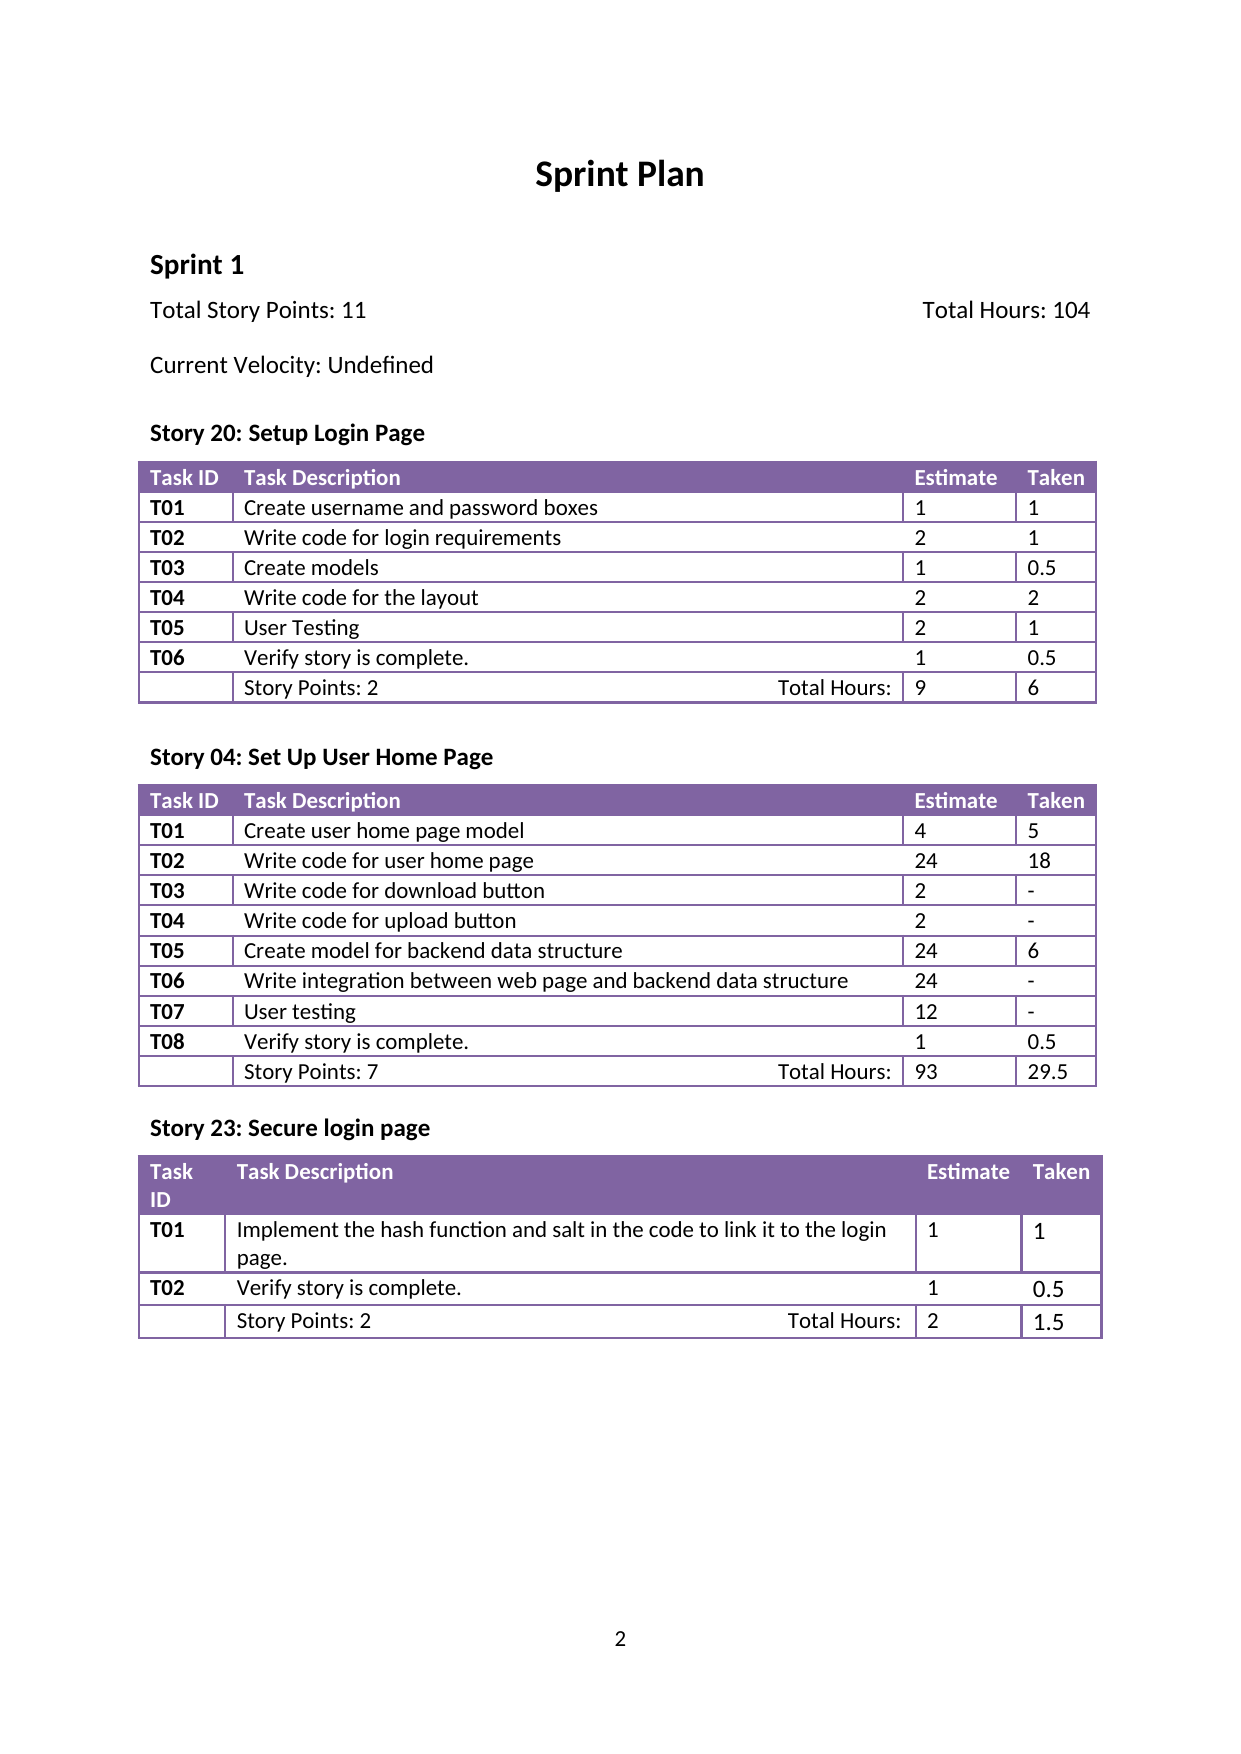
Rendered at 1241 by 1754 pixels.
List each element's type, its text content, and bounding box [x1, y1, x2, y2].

table_cell T05 [140, 613, 232, 641]
table_cell 6 [1017, 673, 1095, 701]
title Sprint Plan [150, 150, 1090, 196]
table_cell T02 [140, 846, 233, 874]
table_cell Write code for the layout [233, 583, 903, 611]
table_header Task Description [233, 786, 903, 814]
table_cell T03 [140, 553, 232, 581]
table_cell Write code for user home page [233, 846, 903, 874]
table_cell T01 [140, 816, 232, 844]
subtitle Current Velocity: Undefined [150, 349, 1090, 380]
table_cell [140, 1057, 232, 1085]
subtitle Sprint 1 [150, 246, 1090, 281]
table_cell T05 [140, 937, 232, 964]
table_cell 1 [917, 1215, 1020, 1271]
table_cell 6 [1017, 937, 1095, 964]
table_cell User testing [234, 997, 902, 1025]
table_cell Story Points: 7 Total Hours: [234, 1057, 902, 1085]
table_cell T06 [140, 643, 233, 671]
table_cell Create username and password boxes [234, 493, 902, 521]
table_cell Verify story is complete. [225, 1274, 916, 1304]
table_cell - [1016, 906, 1095, 934]
table_cell 2 [903, 583, 1016, 611]
table_cell T06 [140, 967, 233, 995]
table_header Task Description [225, 1157, 916, 1213]
table_header Taken [1016, 786, 1095, 814]
table_cell 1 [1017, 613, 1095, 641]
table_cell T01 [140, 493, 232, 521]
table_cell [140, 673, 232, 701]
table_cell Create model for backend data structure [234, 937, 902, 964]
table_cell Implement the hash function and salt in the code to link it to the login page. [226, 1215, 915, 1271]
table_cell 0.5 [1017, 553, 1095, 581]
table_cell - [1017, 997, 1095, 1025]
table_cell 24 [903, 967, 1016, 995]
table_cell 2 [1016, 583, 1095, 611]
table_header Task ID [140, 463, 233, 491]
table_cell - [1016, 967, 1095, 995]
table_cell Write code for upload button [233, 906, 903, 934]
table_header Task Description [233, 463, 903, 491]
text Total Story Points: 11 Total Hours: 104 [150, 294, 1090, 324]
table_cell Write code for login requirements [233, 523, 903, 551]
table_cell 2 [903, 906, 1016, 934]
table_cell 29.5 [1017, 1057, 1095, 1085]
table_cell 93 [904, 1057, 1015, 1085]
table_cell 24 [904, 937, 1015, 964]
table_cell 5 [1017, 816, 1095, 844]
table_header Taken [1016, 463, 1095, 491]
subtitle Story 04: Set Up User Home Page [150, 741, 1090, 771]
table_cell 1 [1017, 493, 1095, 521]
table_cell 2 [917, 1306, 1020, 1337]
table_cell T03 [140, 876, 232, 904]
table_cell Verify story is complete. [233, 1027, 903, 1055]
table_cell 2 [903, 523, 1016, 551]
table_cell T04 [140, 906, 233, 934]
table_header Estimate [903, 786, 1016, 814]
table_cell 12 [904, 997, 1015, 1025]
table_cell 0.5 [1016, 1027, 1095, 1055]
table_cell Verify story is complete. [233, 643, 903, 671]
table_cell [140, 1306, 224, 1337]
table_cell 1 [1023, 1215, 1100, 1271]
table_cell Story Points: 2 Total Hours: [226, 1306, 915, 1337]
table_cell Create models [234, 553, 902, 581]
table_cell - [1017, 876, 1095, 904]
table_cell 1 [1016, 523, 1095, 551]
table_cell T01 [140, 1215, 224, 1271]
table_cell 2 [904, 876, 1015, 904]
table_header Taken [1021, 1157, 1100, 1213]
table_cell 1 [903, 643, 1016, 671]
table_cell T07 [140, 997, 232, 1025]
table_cell 0.5 [1021, 1274, 1100, 1304]
table_cell Write code for download button [234, 876, 902, 904]
subtitle Story 23: Secure login page [150, 1112, 1090, 1143]
table_header Estimate [916, 1157, 1021, 1213]
table_cell T02 [140, 1274, 225, 1304]
table_header Task ID [171, 1157, 225, 1213]
table_cell T08 [140, 1027, 233, 1055]
table_cell 1 [903, 1027, 1016, 1055]
table_cell 0.5 [1016, 643, 1095, 671]
table_cell Story Points: 2 Total Hours: [234, 673, 902, 701]
table_cell Write integration between web page and backend data structure [233, 967, 903, 995]
table_cell 1 [904, 493, 1015, 521]
table_cell User Testing [234, 613, 902, 641]
table_cell 4 [904, 816, 1015, 844]
subtitle Story 20: Setup Login Page [150, 417, 1090, 448]
table_cell 18 [1016, 846, 1095, 874]
table_cell 1 [904, 553, 1015, 581]
table_cell 2 [904, 613, 1015, 641]
table_cell 9 [904, 673, 1015, 701]
table_cell T04 [140, 583, 233, 611]
table_cell Create user home page model [234, 816, 902, 844]
table_cell 1 [916, 1274, 1021, 1304]
table_cell 24 [903, 846, 1016, 874]
table_cell T02 [140, 523, 233, 551]
table_header Estimate [903, 463, 1016, 491]
table_cell 1.5 [1023, 1306, 1100, 1337]
table_header Task ID [140, 786, 233, 814]
